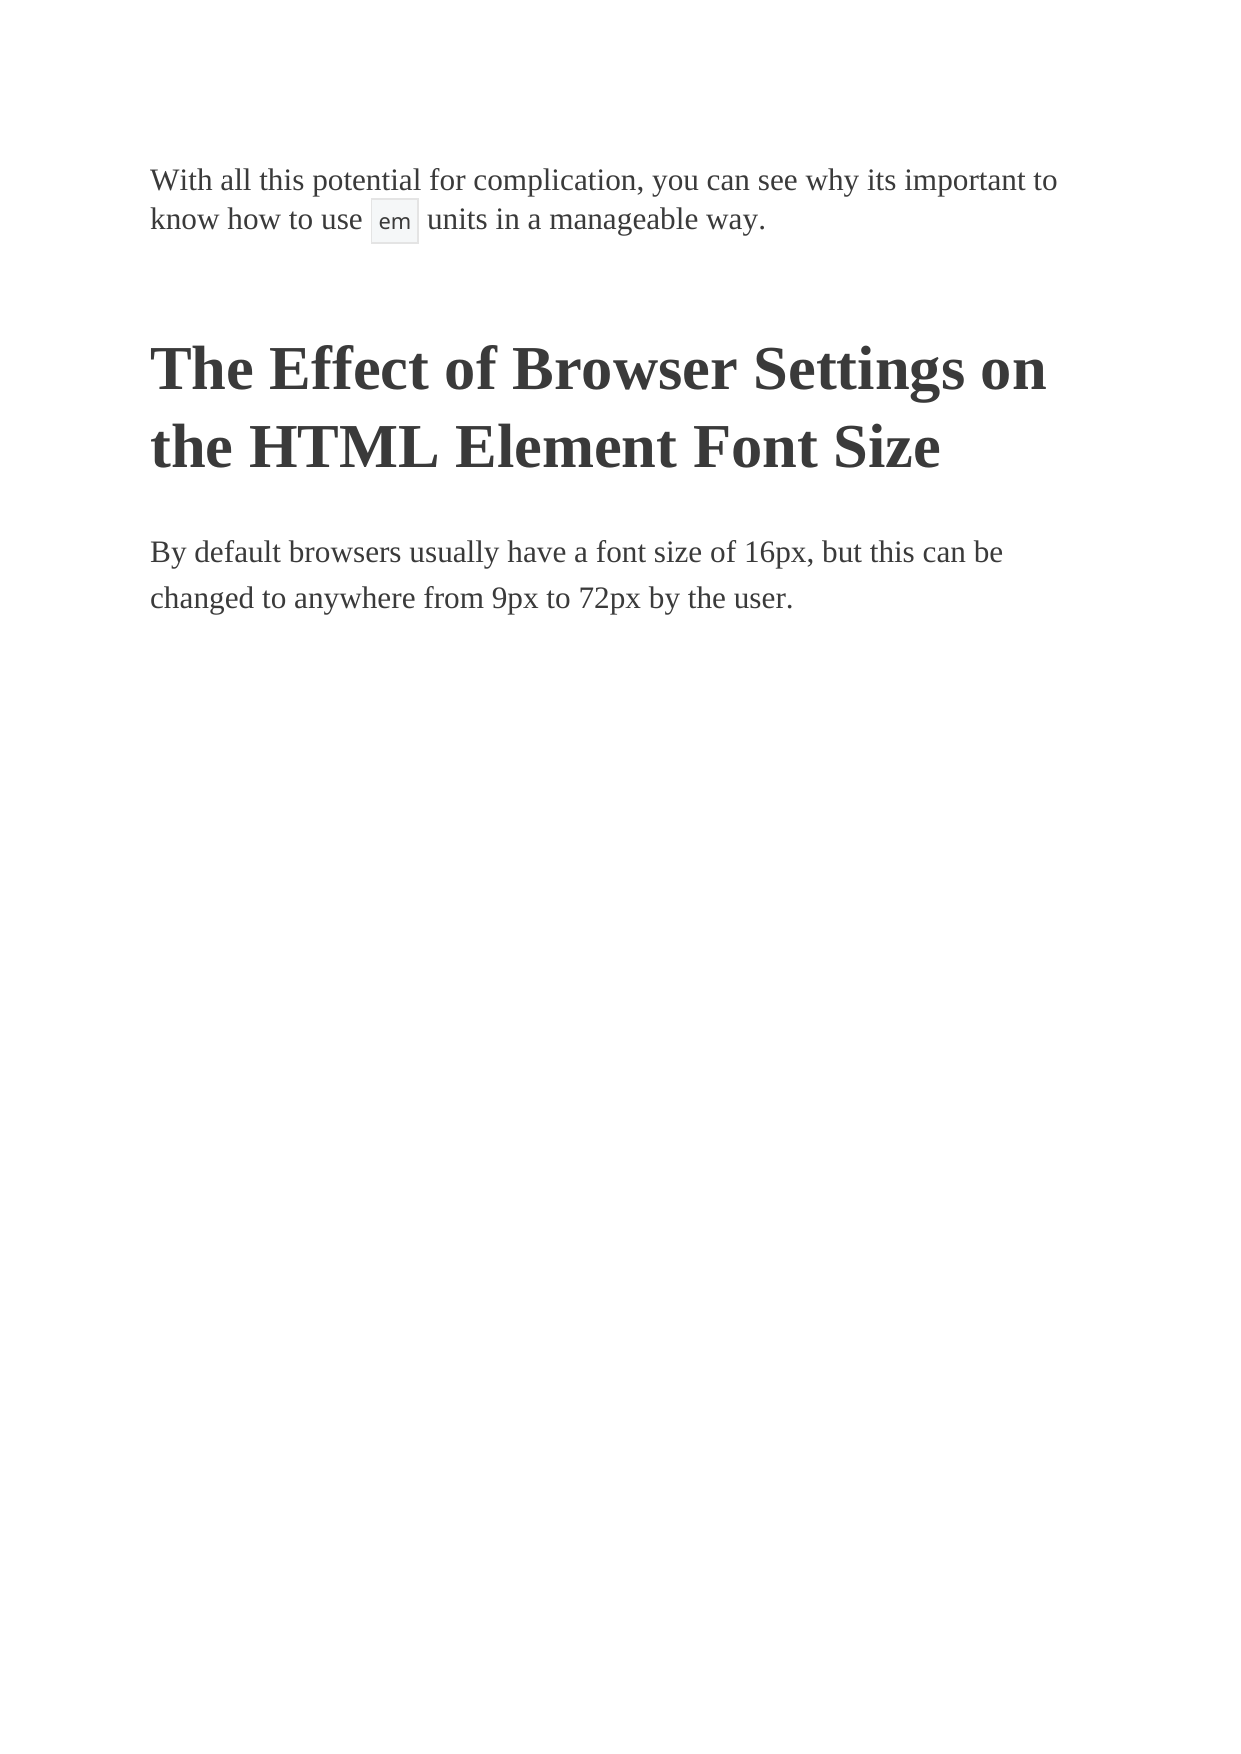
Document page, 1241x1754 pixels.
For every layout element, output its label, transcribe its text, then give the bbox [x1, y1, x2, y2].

text With all this potential for complication, you can see why its important to know how to use em units in a manageable way. [150, 150, 1090, 244]
text By default browsers usually have a font size of 16px, but this can be changed to anywhere from 9px to 72px by the user. [150, 522, 1090, 616]
text The Effect of Browser Settings on the HTML Element Font Size [150, 325, 1090, 481]
